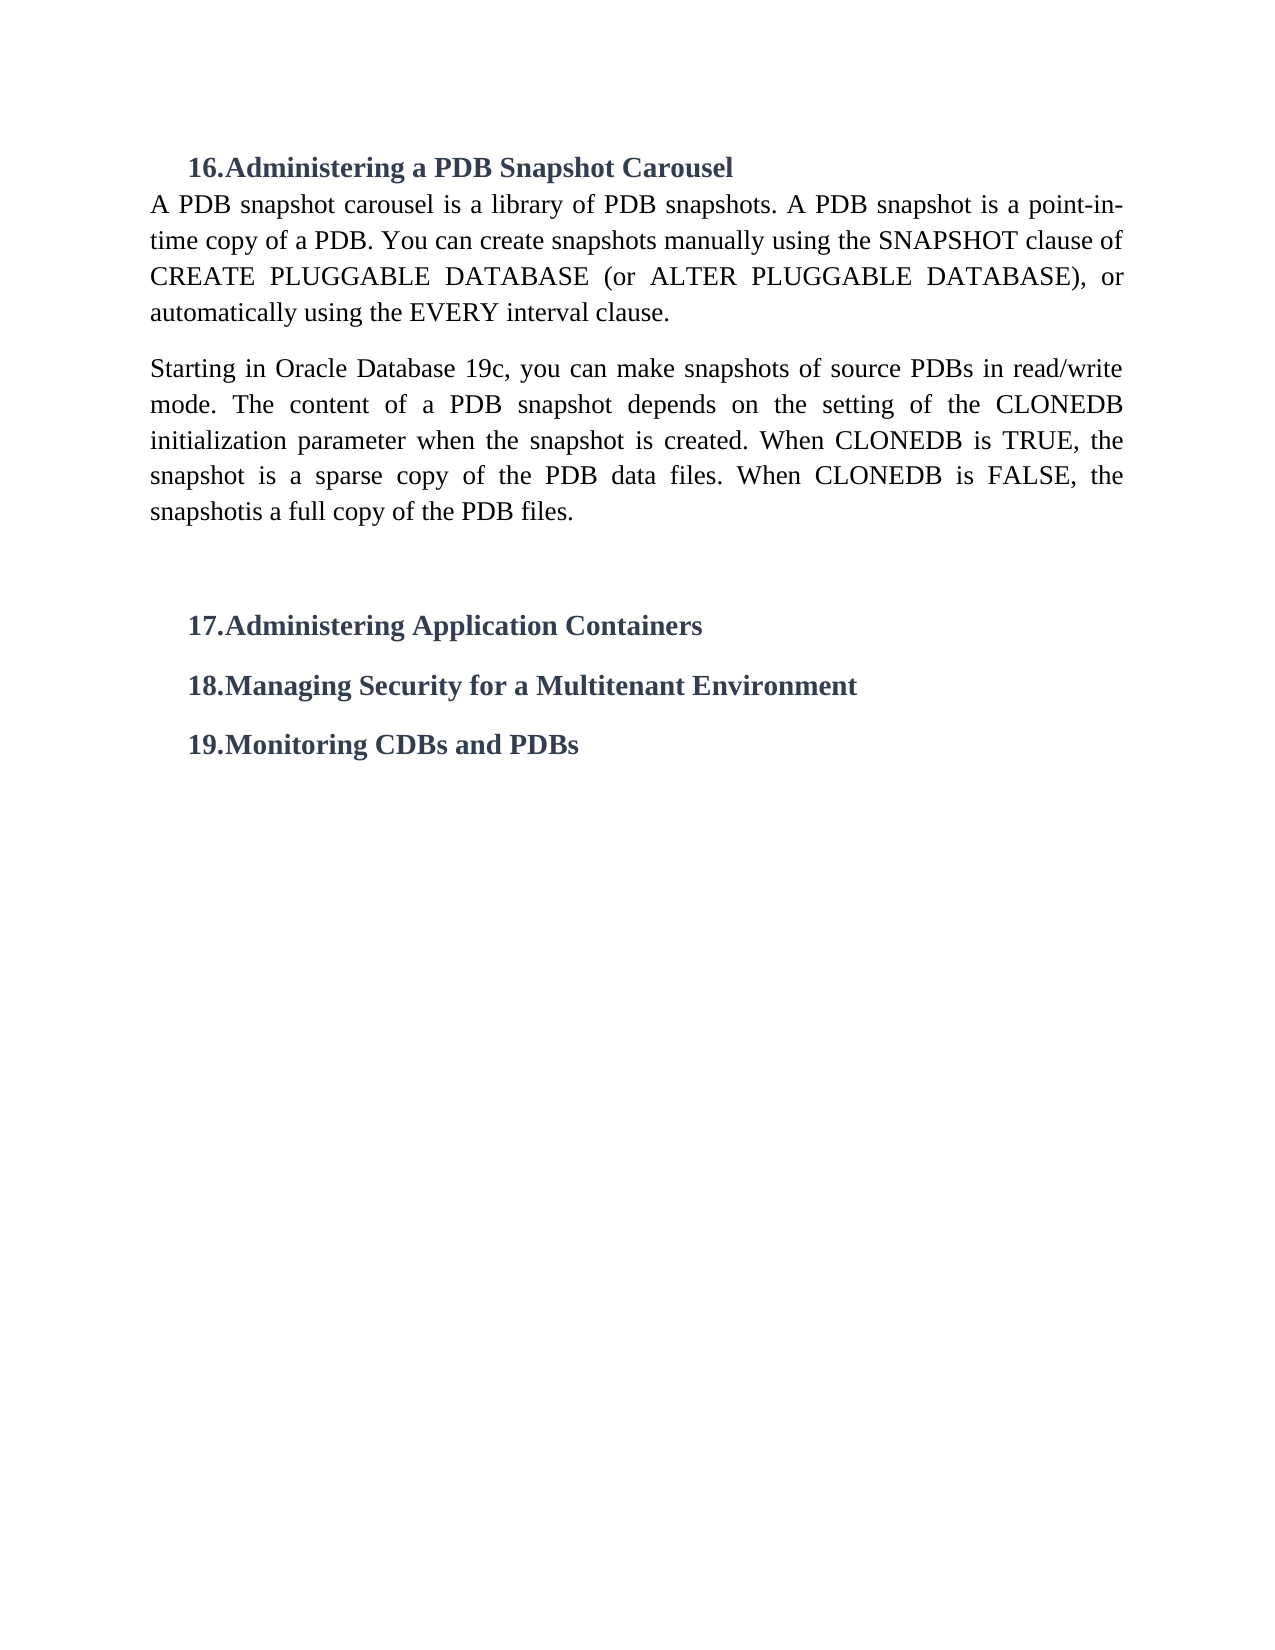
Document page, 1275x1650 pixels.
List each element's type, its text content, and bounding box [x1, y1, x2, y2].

text Starting in Oracle Database 19c, you can make snapshots of source PDBs in read/write mode. The content of a PDB snapshot depends on the setting of the CLONEDB initialization parameter when the snapshot is created. When CLONEDB is TRUE, the snapshot is a sparse copy of the PDB data files. When CLONEDB is FALSE, the snapshotis a full copy of the PDB files. [150, 352, 1125, 526]
subtitle Administering a PDB Snapshot Carousel [187, 150, 1125, 183]
text A PDB snapshot carousel is a library of PDB snapshots. A PDB snapshot is a point-in-time copy of a PDB. You can create snapshots manually using the SNAPSHOT clause of CREATE PLUGGABLE DATABASE (or ALTER PLUGGABLE DATABASE), or automatically using the EVERY interval clause. [150, 188, 1125, 327]
subtitle Managing Security for a Multitenant Environment [187, 668, 1125, 701]
subtitle Monitoring CDBs and PDBs [187, 727, 1125, 761]
subtitle Administering Application Containers [187, 608, 1125, 642]
